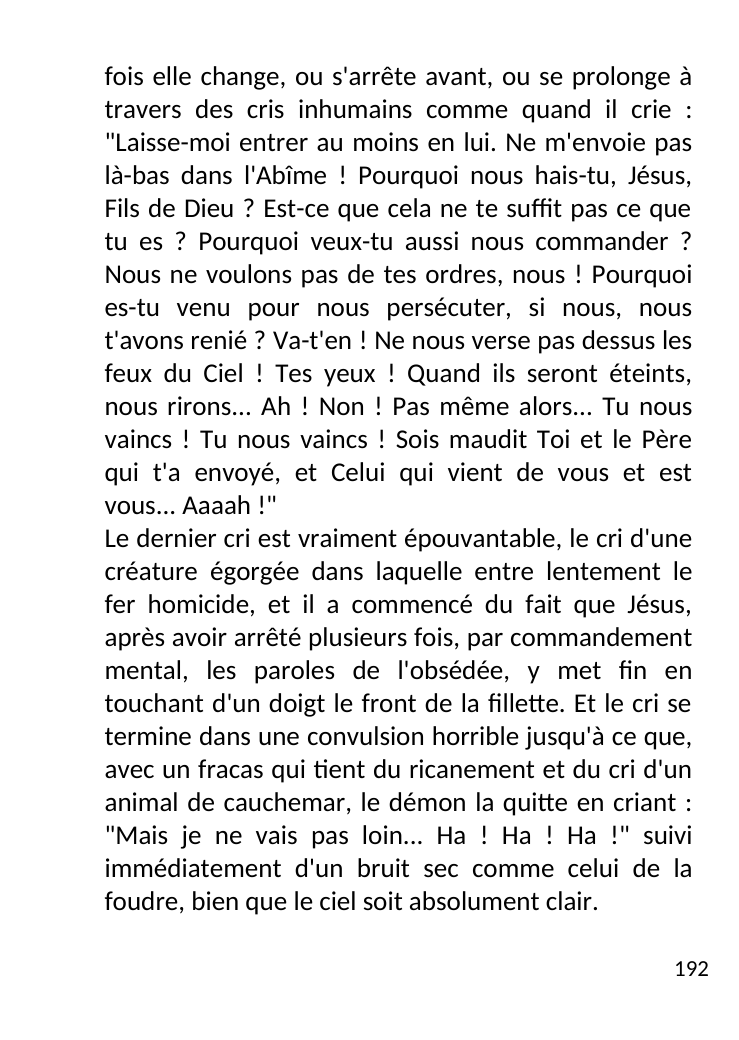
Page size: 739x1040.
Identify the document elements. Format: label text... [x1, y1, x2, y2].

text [104, 59, 693, 521]
text Le dernier cri est vraiment épouvantable, le cri d'une créature égorgée dans laquelle entre lentement le fer homicide, et il a commencé du fait que Jésus, après avoir arrêté plusieurs fois, par commandement mental, les paroles de l'obsédée, y met fin en touchant d'un doigt le front de la fillette. Et le cri se termine dans une convulsion horrible jusqu'à ce que, avec un fracas qui tient du ricanement et du cri d'un animal de cauchemar, le démon la quitte en criant : "Mais je ne vais pas loin... Ha ! Ha ! Ha !" suivi immédiatement d'un bruit sec comme celui de la foudre, bien que le ciel soit absolument clair. [104, 521, 693, 918]
